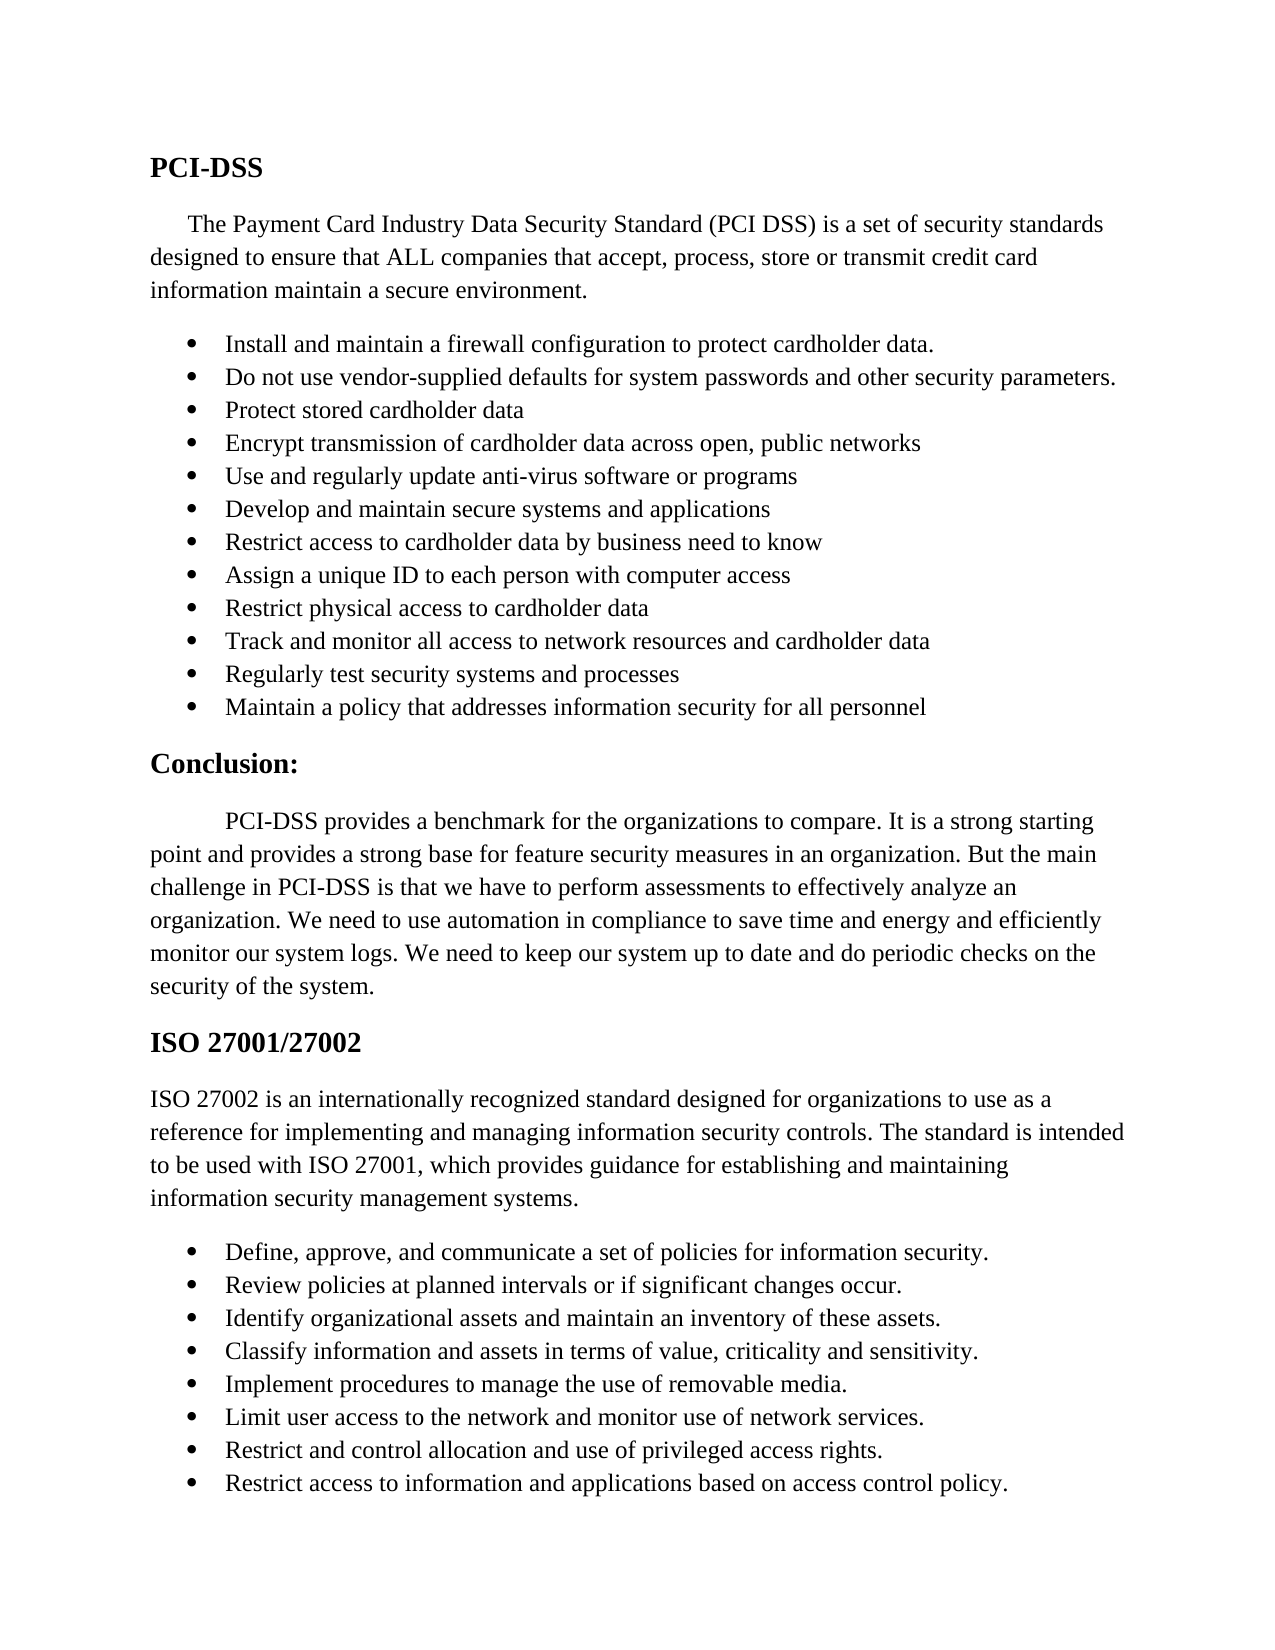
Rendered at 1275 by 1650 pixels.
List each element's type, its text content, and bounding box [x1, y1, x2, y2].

text The Payment Card Industry Data Security Standard (PCI DSS) is a set of security standards designed to ensure that ALL companies that accept, process, store or transmit credit card information maintain a secure environment. [150, 209, 1125, 304]
list Restrict and control allocation and use of privileged access rights. [187, 1435, 1125, 1464]
list Protect stored cardholder data [187, 395, 1125, 424]
list Do not use vendor-supplied defaults for system passwords and other security parameters. [187, 362, 1125, 391]
list Restrict physical access to cardholder data [187, 593, 1125, 622]
list Develop and maintain secure systems and applications [187, 494, 1125, 523]
text Conclusion: [150, 746, 1125, 780]
list Maintain a policy that addresses information security for all personnel [187, 692, 1125, 721]
list Use and regularly update anti-virus software or programs [187, 461, 1125, 490]
text ISO 27001/27002 [150, 1025, 1125, 1058]
list Restrict access to cardholder data by business need to know [187, 527, 1125, 556]
list Define, approve, and communicate a set of policies for information security. [187, 1237, 1125, 1266]
list Classify information and assets in terms of value, criticality and sensitivity. [187, 1336, 1125, 1365]
list Encrypt transmission of cardholder data across open, public networks [187, 428, 1125, 457]
list Review policies at planned intervals or if significant changes occur. [187, 1270, 1125, 1299]
text PCI-DSS [150, 150, 1125, 183]
list Restrict access to information and applications based on access control policy. [187, 1468, 1125, 1497]
list Regularly test security systems and processes [187, 659, 1125, 688]
list Limit user access to the network and monitor use of network services. [187, 1402, 1125, 1431]
text ISO 27002 is an internationally recognized standard designed for organizations to use as a reference for implementing and managing information security controls. The standard is intended to be used with ISO 27001, which provides guidance for establishing and maintaining information security management systems. [150, 1084, 1125, 1212]
list Install and maintain a firewall configuration to protect cardholder data. [187, 329, 1125, 358]
list Assign a unique ID to each person with computer access [187, 560, 1125, 589]
list Identify organizational assets and maintain an inventory of these assets. [187, 1303, 1125, 1332]
list Implement procedures to manage the use of removable media. [187, 1369, 1125, 1398]
text PCI-DSS provides a benchmark for the organizations to compare. It is a strong starting point and provides a strong base for feature security measures in an organization. But the main challenge in PCI-DSS is that we have to perform assessments to effectively analyze an organization. We need to use automation in compliance to save time and energy and efficiently monitor our system logs. We need to keep our system up to date and do periodic checks on the security of the system. [150, 806, 1125, 999]
list Track and monitor all access to network resources and cardholder data [187, 626, 1125, 655]
